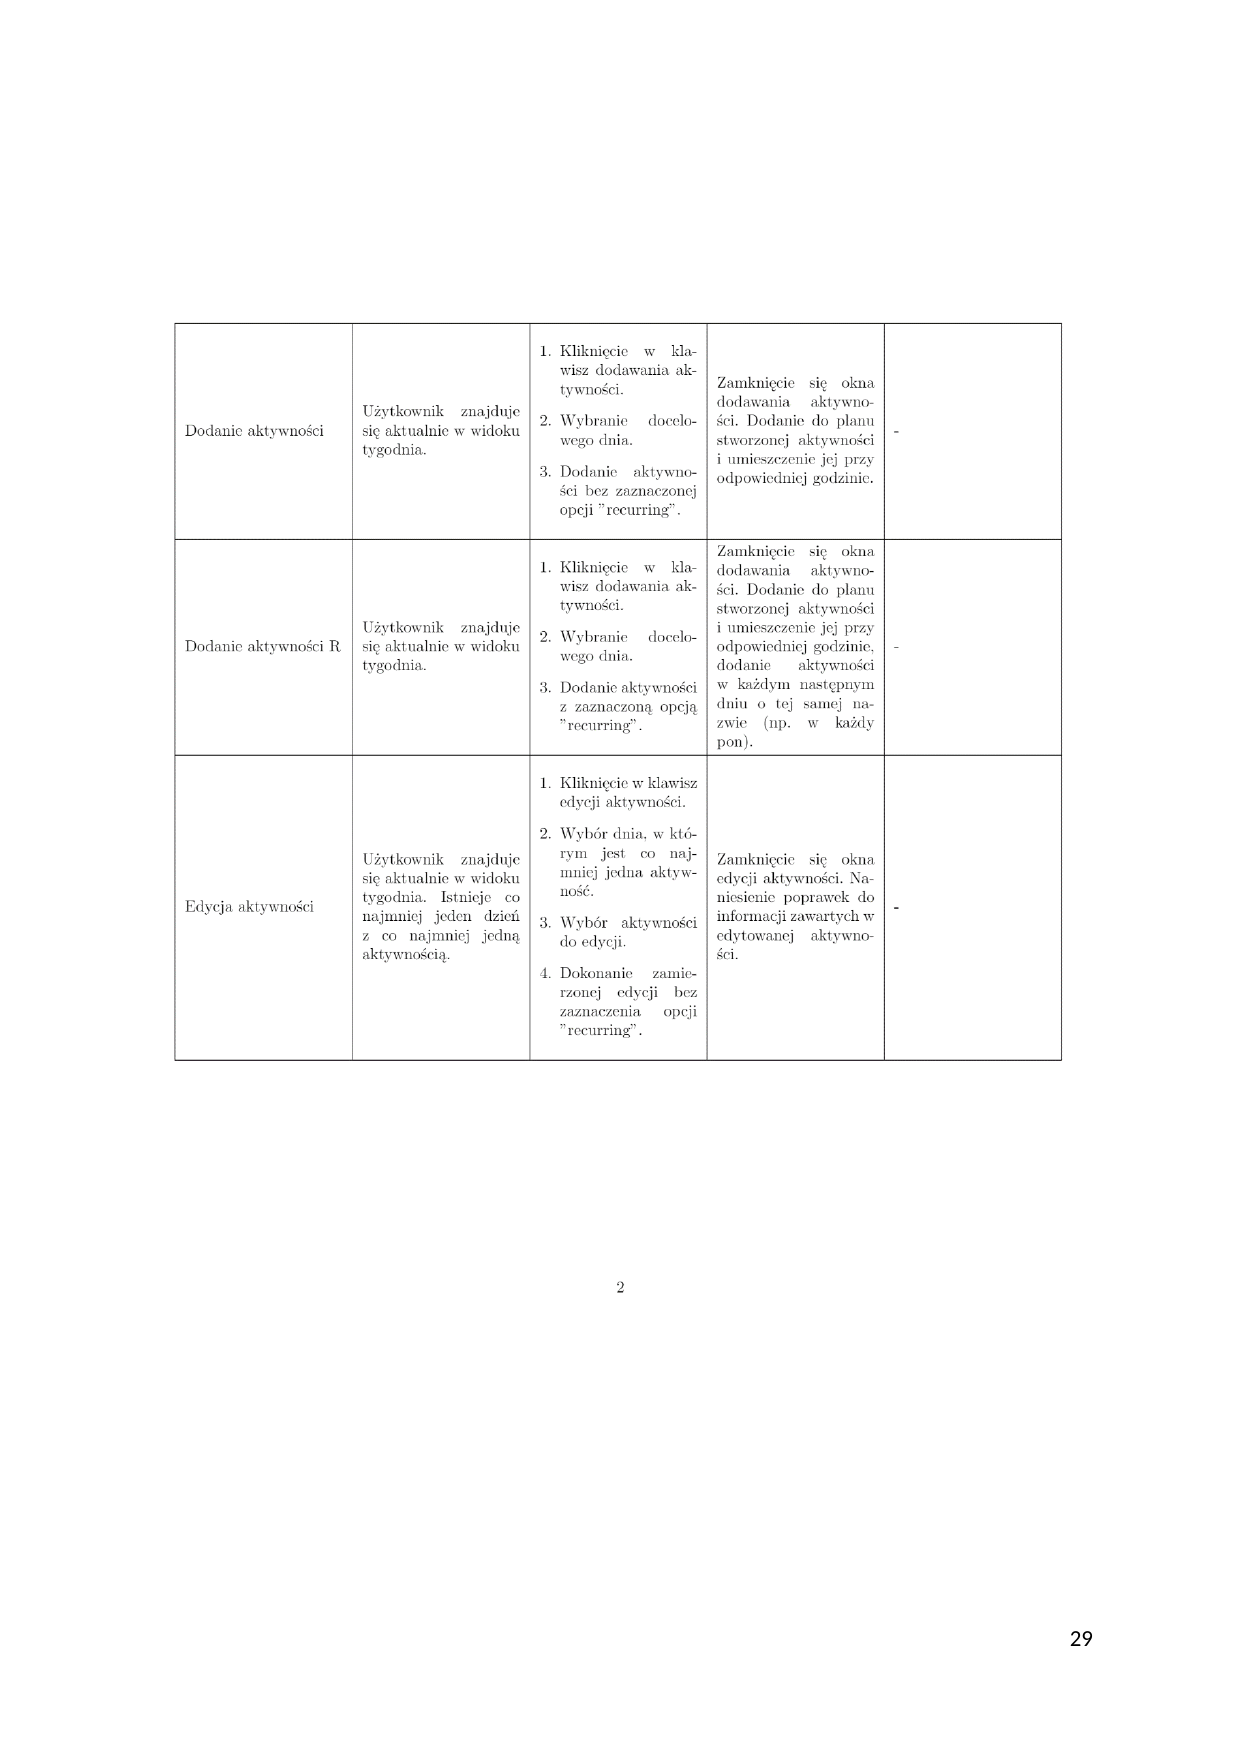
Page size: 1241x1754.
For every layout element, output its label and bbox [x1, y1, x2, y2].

picture [147, 147, 1093, 1485]
